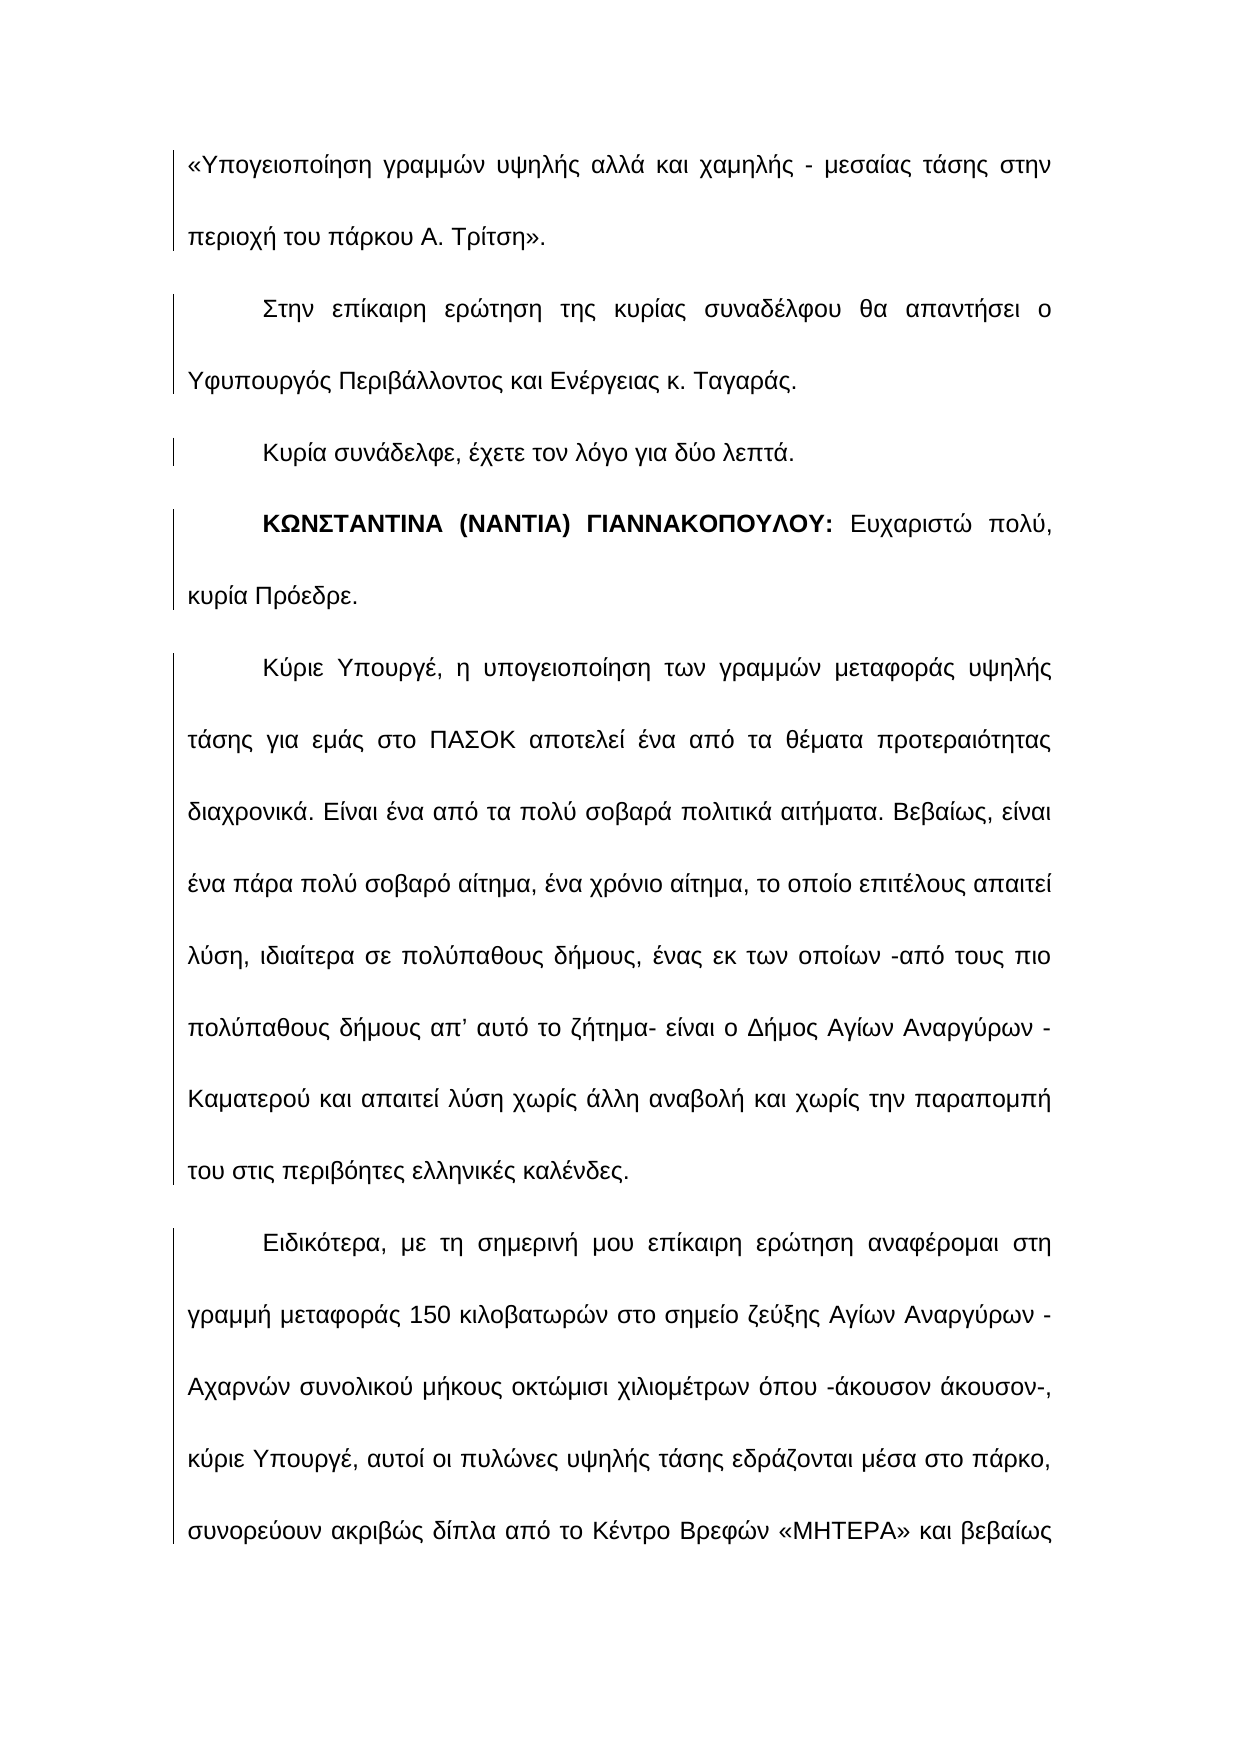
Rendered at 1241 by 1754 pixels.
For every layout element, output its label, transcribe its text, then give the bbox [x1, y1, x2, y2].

text Στην επίκαιρη ερώτηση της κυρίας συναδέλφου θα απαντήσει ο Υφυπουργός Περιβάλλοντος και Ενέργειας κ. Ταγαράς. [187, 294, 1053, 394]
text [187, 150, 1053, 251]
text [187, 1228, 1053, 1544]
text Κυρία συνάδελφε, έχετε τον λόγο για δύο λεπτά. [187, 437, 1053, 466]
text ΚΩΝΣΤΑΝΤΙΝΑ (ΝΑΝΤΙΑ) ΓΙΑΝΝΑΚΟΠΟΥΛΟΥ: Ευχαριστώ πολύ, κυρία Πρόεδρε. [187, 509, 1053, 610]
text Κύριε Υπουργέ, η υπογειοποίηση των γραμμών μεταφοράς υψηλής τάσης για εμάς στο ΠΑΣΟΚ αποτελεί ένα από τα θέματα προτεραιότητας διαχρονικά. Είναι ένα από τα πολύ σοβαρά πολιτικά αιτήματα. Βεβαίως, είναι ένα πάρα πολύ σοβαρό αίτημα, ένα χρόνιο αίτημα, το οποίο επιτέλους απαιτεί λύση, ιδιαίτερα σε πολύπαθους δήμους, ένας εκ των οποίων -από τους πιο πολύπαθους δήμους απ’ αυτό το ζήτημα- είναι ο Δήμος Αγίων Αναργύρων - Καματερού και απαιτεί λύση χωρίς άλλη αναβολή και χωρίς την παραπομπή του στις περιβόητες ελληνικές καλένδες. [187, 653, 1053, 1185]
